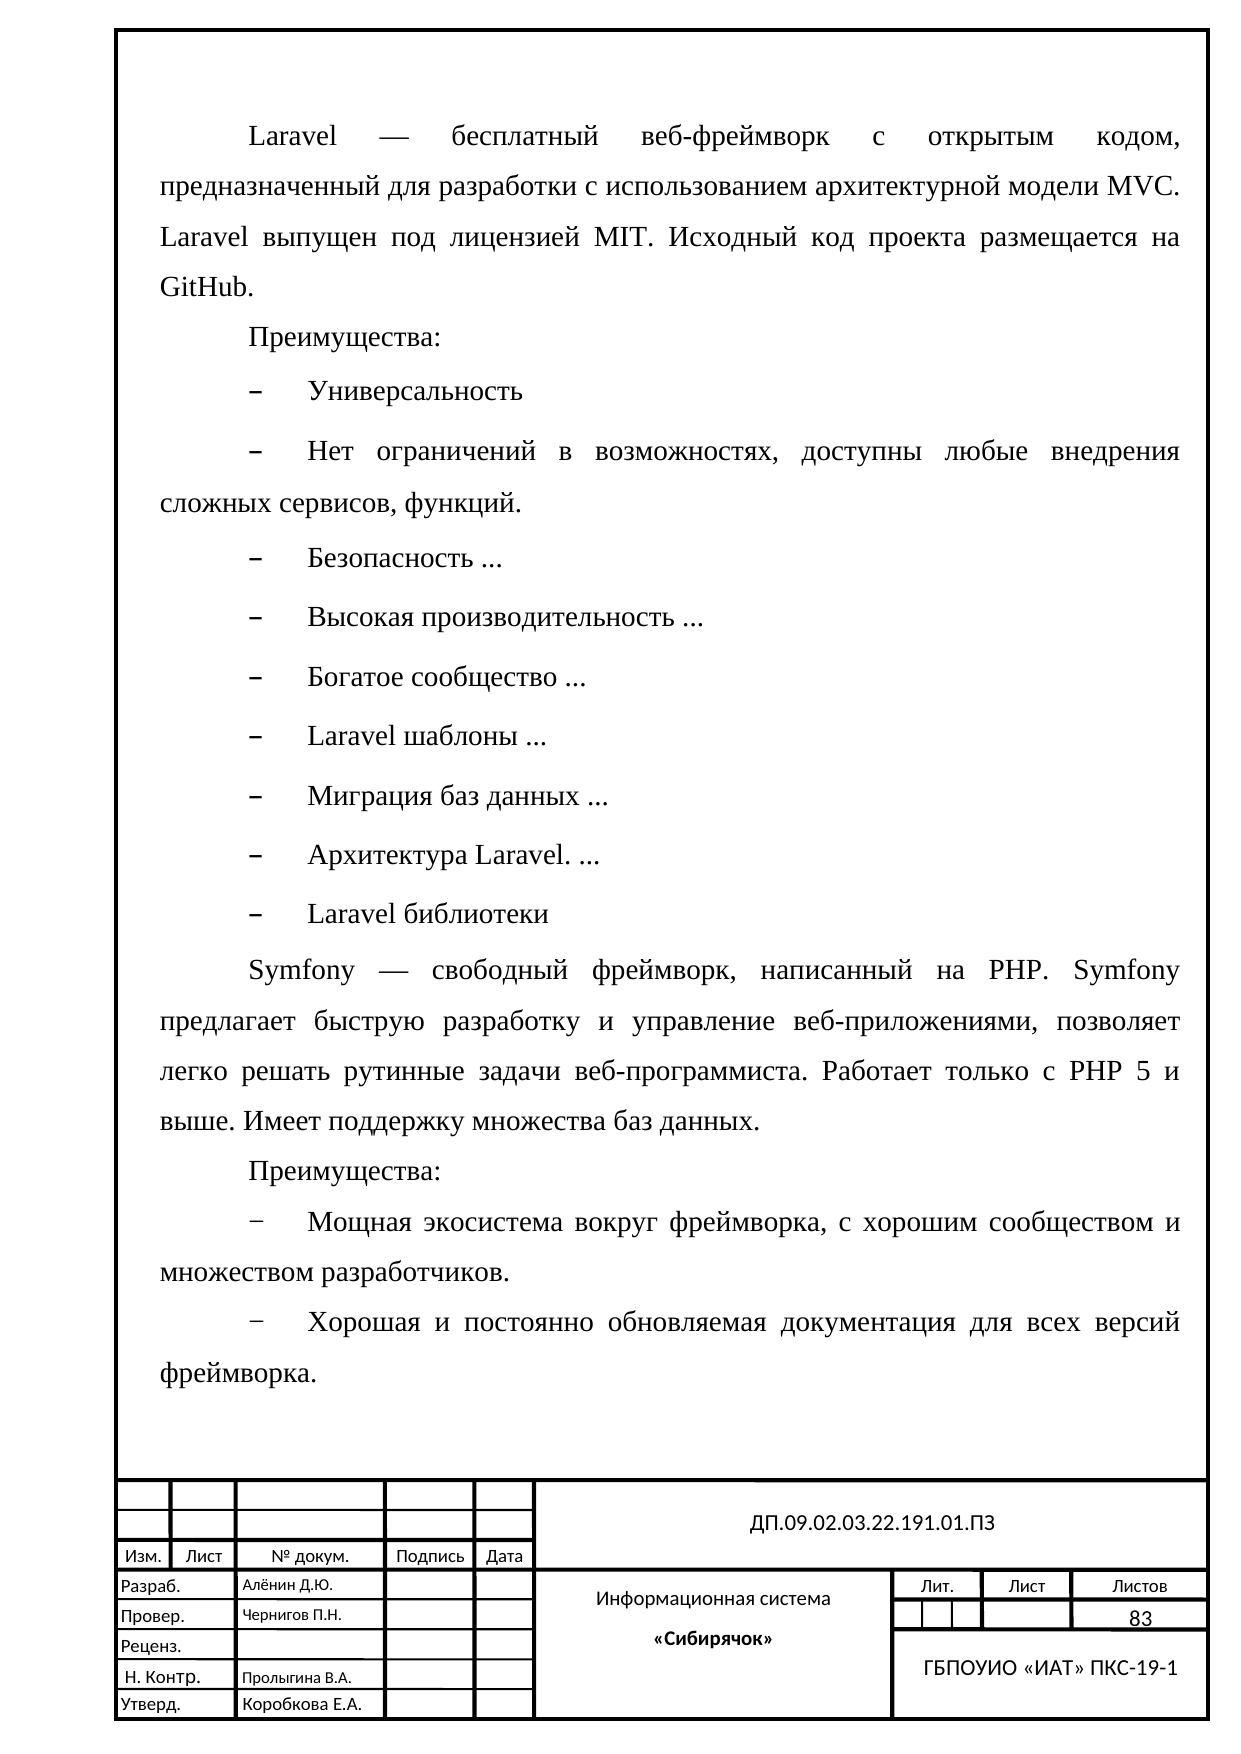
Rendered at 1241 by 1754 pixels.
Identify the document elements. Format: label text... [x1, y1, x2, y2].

list Архитектура Laravel. ... [159, 833, 1181, 873]
list Мощная экосистема вокруг фреймворка, с хорошим сообществом и множеством разработчиков. [159, 1204, 1181, 1288]
list Высокая производительность ... [159, 595, 1181, 635]
list Laravel библиотеки [159, 893, 1181, 932]
list Безопасность ... [159, 536, 1181, 576]
text Преимущества: [159, 1153, 1181, 1187]
list Хорошая и постоянно обновляемая документация для всех версий фреймворка. [159, 1304, 1181, 1388]
list Универсальность [159, 370, 1181, 409]
text Laravel — бесплатный веб-фреймворк с открытым кодом, предназначенный для разработки с использованием архитектурной модели MVC. Laravel выпущен под лицензией MIT. Исходный код проекта размещается на GitHub. [159, 118, 1181, 303]
list Нет ограничений в возможностях, доступны любые внедрения сложных сервисов, функций. [159, 429, 1181, 519]
text Преимущества: [159, 319, 1181, 353]
list Богатое сообщество ... [159, 655, 1181, 694]
text Symfony — свободный фреймворк, написанный на PHP. Symfony предлагает быструю разработку и управление веб-приложениями, позволяет легко решать рутинные задачи веб-программиста. Работает только с PHP 5 и выше. Имеет поддержку множества баз данных. [159, 952, 1181, 1137]
list Laravel шаблоны ... [159, 714, 1181, 754]
list Миграция баз данных ... [159, 774, 1181, 813]
